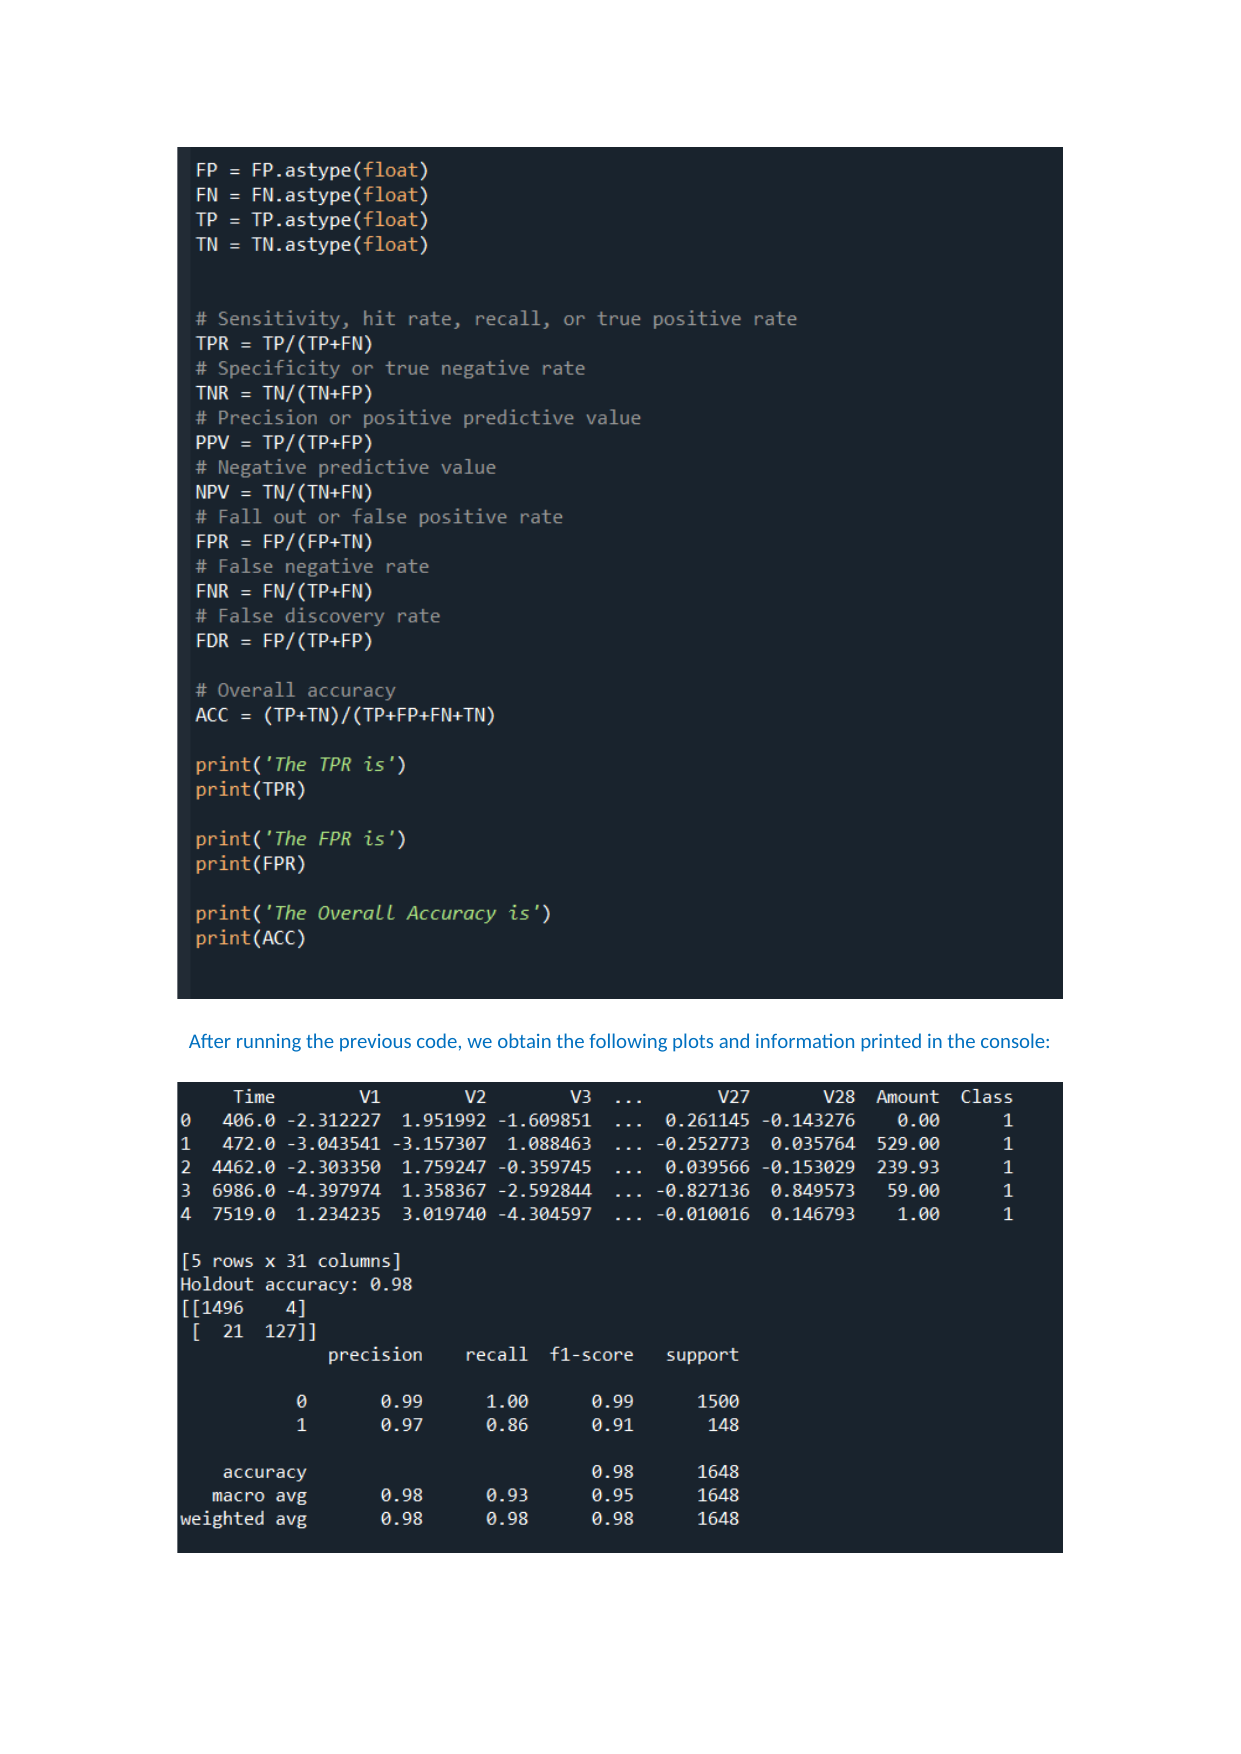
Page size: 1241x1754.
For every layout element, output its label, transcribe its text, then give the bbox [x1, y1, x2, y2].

picture [177, 1082, 1063, 1553]
picture [177, 147, 1063, 999]
text After running the previous code, we obtain the following plots and information printed in the console: [177, 1028, 1063, 1053]
